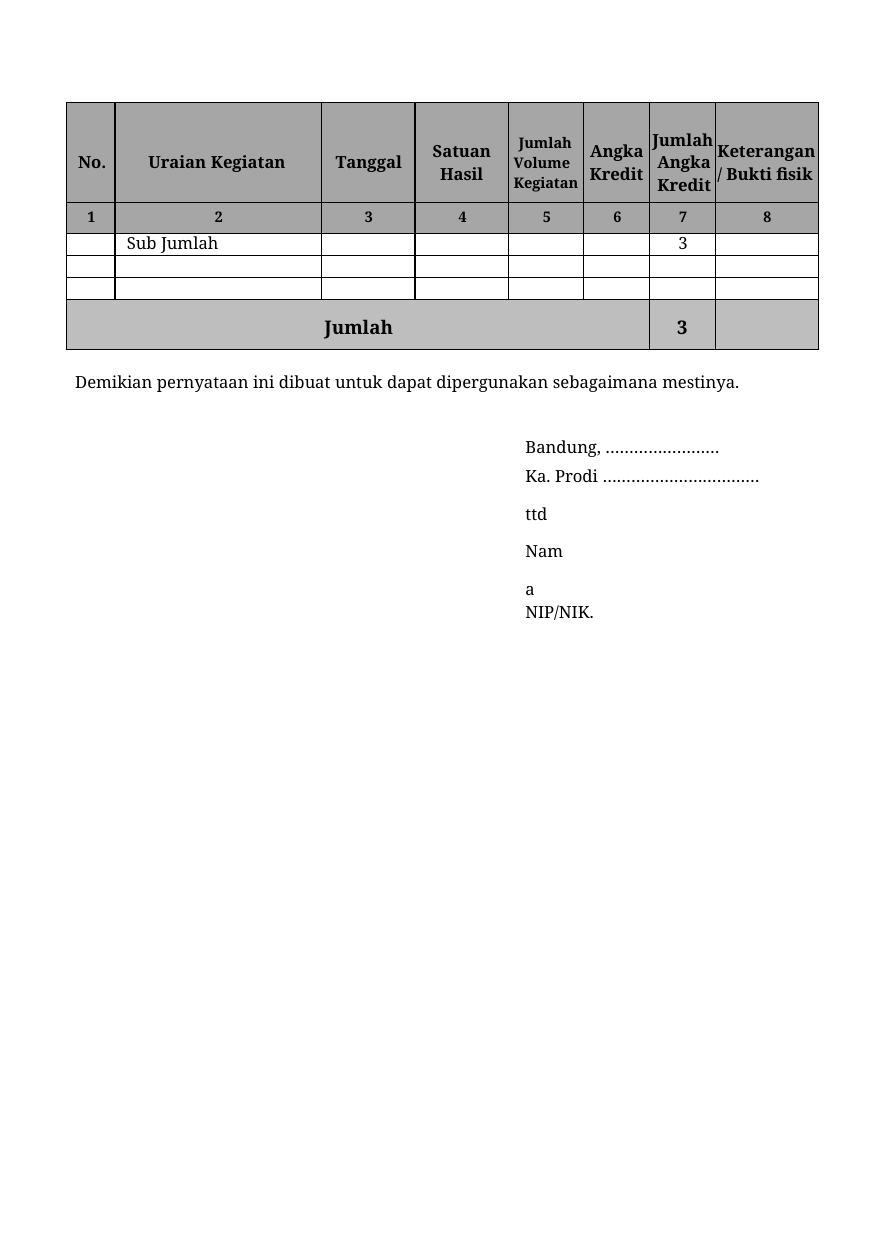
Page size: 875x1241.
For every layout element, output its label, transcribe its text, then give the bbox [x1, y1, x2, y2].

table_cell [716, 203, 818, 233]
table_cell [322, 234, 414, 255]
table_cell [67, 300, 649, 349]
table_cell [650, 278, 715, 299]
text Bandung, …………………… [525, 435, 830, 458]
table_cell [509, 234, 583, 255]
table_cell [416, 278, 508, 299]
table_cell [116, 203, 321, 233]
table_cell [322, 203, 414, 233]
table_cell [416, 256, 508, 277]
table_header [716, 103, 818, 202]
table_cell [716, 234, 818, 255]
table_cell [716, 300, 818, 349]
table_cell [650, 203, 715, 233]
text ttd Nama [525, 488, 571, 600]
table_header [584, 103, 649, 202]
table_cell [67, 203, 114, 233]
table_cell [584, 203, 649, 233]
text NIP/NIK. [525, 600, 830, 623]
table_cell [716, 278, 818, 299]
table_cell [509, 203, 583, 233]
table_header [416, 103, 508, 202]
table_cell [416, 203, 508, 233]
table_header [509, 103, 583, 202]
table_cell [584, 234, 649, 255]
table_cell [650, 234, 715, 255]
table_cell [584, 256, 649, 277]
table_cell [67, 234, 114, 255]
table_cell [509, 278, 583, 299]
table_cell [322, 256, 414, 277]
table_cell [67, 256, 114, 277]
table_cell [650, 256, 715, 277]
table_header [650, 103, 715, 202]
text Ka. Prodi …………………………… [525, 464, 830, 487]
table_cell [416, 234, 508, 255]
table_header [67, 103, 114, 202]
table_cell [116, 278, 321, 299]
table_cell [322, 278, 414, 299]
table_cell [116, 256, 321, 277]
text Demikian pernyataan ini dibuat untuk dapat dipergunakan sebagaimana mestinya. [75, 371, 830, 393]
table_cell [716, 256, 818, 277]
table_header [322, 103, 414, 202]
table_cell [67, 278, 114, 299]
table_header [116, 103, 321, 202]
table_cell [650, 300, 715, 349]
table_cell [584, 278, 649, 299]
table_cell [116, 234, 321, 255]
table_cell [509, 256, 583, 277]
